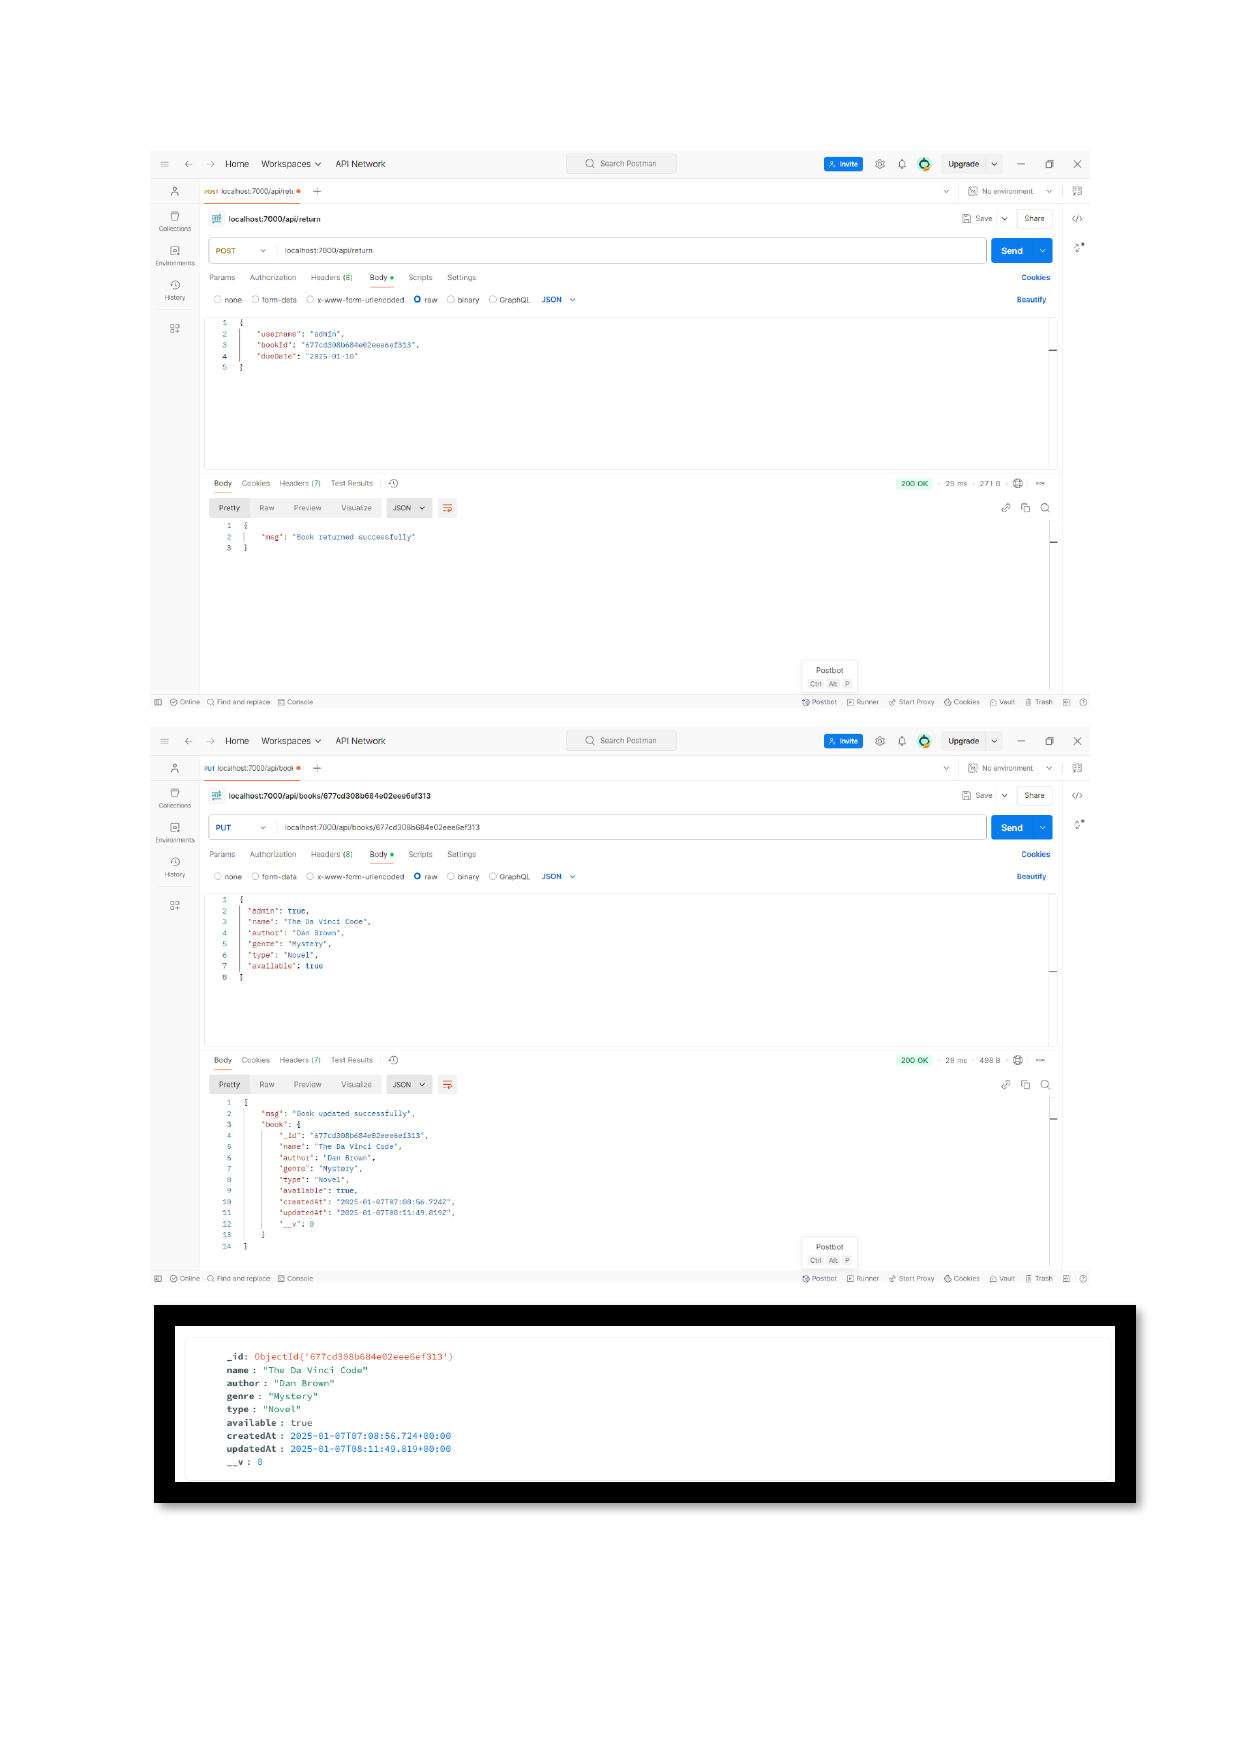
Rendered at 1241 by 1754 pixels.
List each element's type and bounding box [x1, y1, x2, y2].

picture [150, 726, 1091, 1283]
picture [150, 150, 1091, 708]
picture [175, 1326, 1115, 1482]
